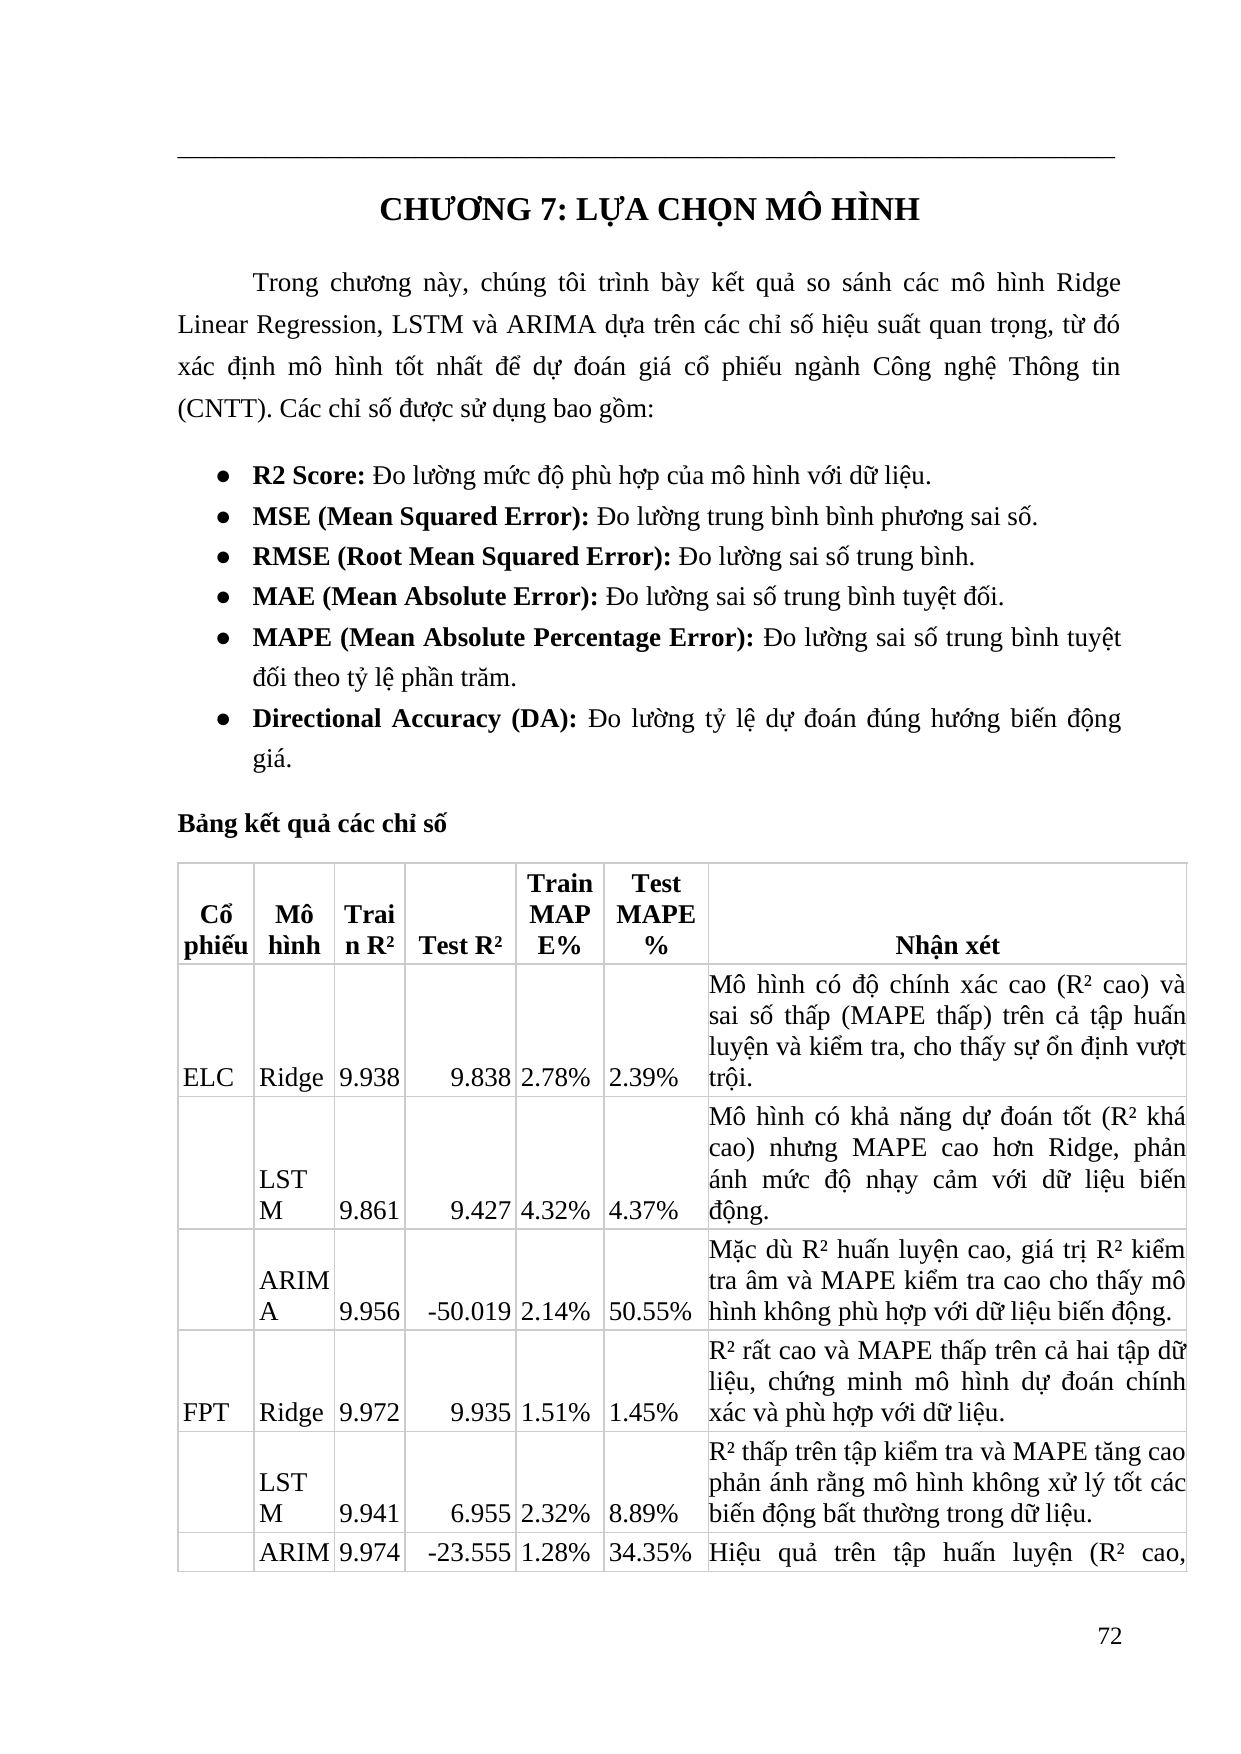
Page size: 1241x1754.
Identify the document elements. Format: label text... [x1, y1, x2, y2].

table_header Test MAPE% [605, 864, 708, 963]
table_cell 9.938 [335, 965, 404, 1096]
text Bảng kết quả các chỉ số [177, 808, 1122, 839]
table_cell -50.019 [406, 1230, 515, 1329]
list Directional Accuracy (DA): Đo lường tỷ lệ dự đoán đúng hướng biến động giá. [215, 702, 1122, 773]
table_cell ARIMA [255, 1230, 334, 1329]
table_cell 50.55% [605, 1230, 708, 1329]
table_cell 34.35% [605, 1533, 708, 1571]
table_cell 9.427 [406, 1097, 515, 1228]
table_cell FPT [179, 1331, 253, 1431]
table_cell 9.935 [406, 1331, 515, 1431]
table_header Mô hình [255, 864, 334, 963]
table_cell 9.974 [335, 1533, 404, 1571]
table_cell 1.45% [605, 1331, 708, 1431]
table_cell 2.32% [517, 1432, 603, 1532]
table_cell LSTM [255, 1097, 334, 1228]
table_cell 4.32% [517, 1097, 603, 1228]
table_header Nhận xét [709, 864, 1186, 963]
list MSE (Mean Squared Error): Đo lường trung bình bình phương sai số. [215, 500, 1122, 531]
table_cell Mô hình có khả năng dự đoán tốt (R² khá cao) nhưng MAPE cao hơn Ridge, phản ánh mức độ nhạy cảm với dữ liệu biến động. [709, 1097, 1186, 1228]
table_cell Mặc dù R² huấn luyện cao, giá trị R² kiểm tra âm và MAPE kiểm tra cao cho thấy mô hình không phù hợp với dữ liệu biến động. [709, 1230, 1186, 1329]
list MAPE (Mean Absolute Percentage Error): Đo lường sai số trung bình tuyệt đối theo tỷ lệ phần trăm. [215, 621, 1122, 692]
table_cell 1.51% [517, 1331, 603, 1431]
table_cell Ridge [255, 965, 334, 1096]
table_cell [179, 1533, 253, 1571]
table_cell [709, 1533, 1186, 1571]
table_cell 9.861 [335, 1097, 404, 1228]
table_cell 6.955 [406, 1432, 515, 1532]
table_cell 1.28% [517, 1533, 603, 1571]
table_header Train R² [335, 864, 404, 963]
table_header Train MAPE% [517, 864, 603, 963]
list RMSE (Root Mean Squared Error): Đo lường sai số trung bình. [215, 540, 1122, 571]
table_cell Mô hình có độ chính xác cao (R² cao) và sai số thấp (MAPE thấp) trên cả tập huấn luyện và kiểm tra, cho thấy sự ổn định vượt trội. [709, 965, 1186, 1096]
table_cell Ridge [255, 1331, 334, 1431]
table_cell ELC [179, 965, 253, 1096]
table_cell LSTM [255, 1432, 334, 1532]
table_cell 2.14% [517, 1230, 603, 1329]
subtitle CHƯƠNG 7: LỰA CHỌN MÔ HÌNH [177, 190, 1122, 228]
table_cell R² rất cao và MAPE thấp trên cả hai tập dữ liệu, chứng minh mô hình dự đoán chính xác và phù hợp với dữ liệu. [709, 1331, 1186, 1431]
table_cell 9.956 [335, 1230, 404, 1329]
text Trong chương này, chúng tôi trình bày kết quả so sánh các mô hình Ridge Linear Regression, LSTM và ARIMA dựa trên các chỉ số hiệu suất quan trọng, từ đó xác định mô hình tốt nhất để dự đoán giá cổ phiếu ngành Công nghệ Thông tin (CNTT). Các chỉ số được sử dụng bao gồm: [177, 266, 1122, 423]
table_cell [179, 1432, 253, 1532]
table_cell R² thấp trên tập kiểm tra và MAPE tăng cao phản ánh rằng mô hình không xử lý tốt các biến động bất thường trong dữ liệu. [709, 1432, 1186, 1532]
table_header Cổ phiếu [179, 864, 253, 963]
table_cell 4.37% [605, 1097, 708, 1228]
table_cell -23.555 [406, 1533, 515, 1571]
table_cell [179, 1230, 253, 1329]
table_header Test R² [406, 864, 515, 963]
table_cell ARIMA [255, 1533, 334, 1571]
table_cell 9.972 [335, 1331, 404, 1431]
list MAE (Mean Absolute Error): Đo lường sai số trung bình tuyệt đối. [215, 581, 1122, 612]
table_cell 8.89% [605, 1432, 708, 1532]
table_cell 2.39% [605, 965, 708, 1096]
table_cell 2.78% [517, 965, 603, 1096]
table_cell 9.838 [406, 965, 515, 1096]
table_cell 9.941 [335, 1432, 404, 1532]
list R2 Score: Đo lường mức độ phù hợp của mô hình với dữ liệu. [215, 459, 1122, 490]
table_cell [179, 1097, 253, 1228]
